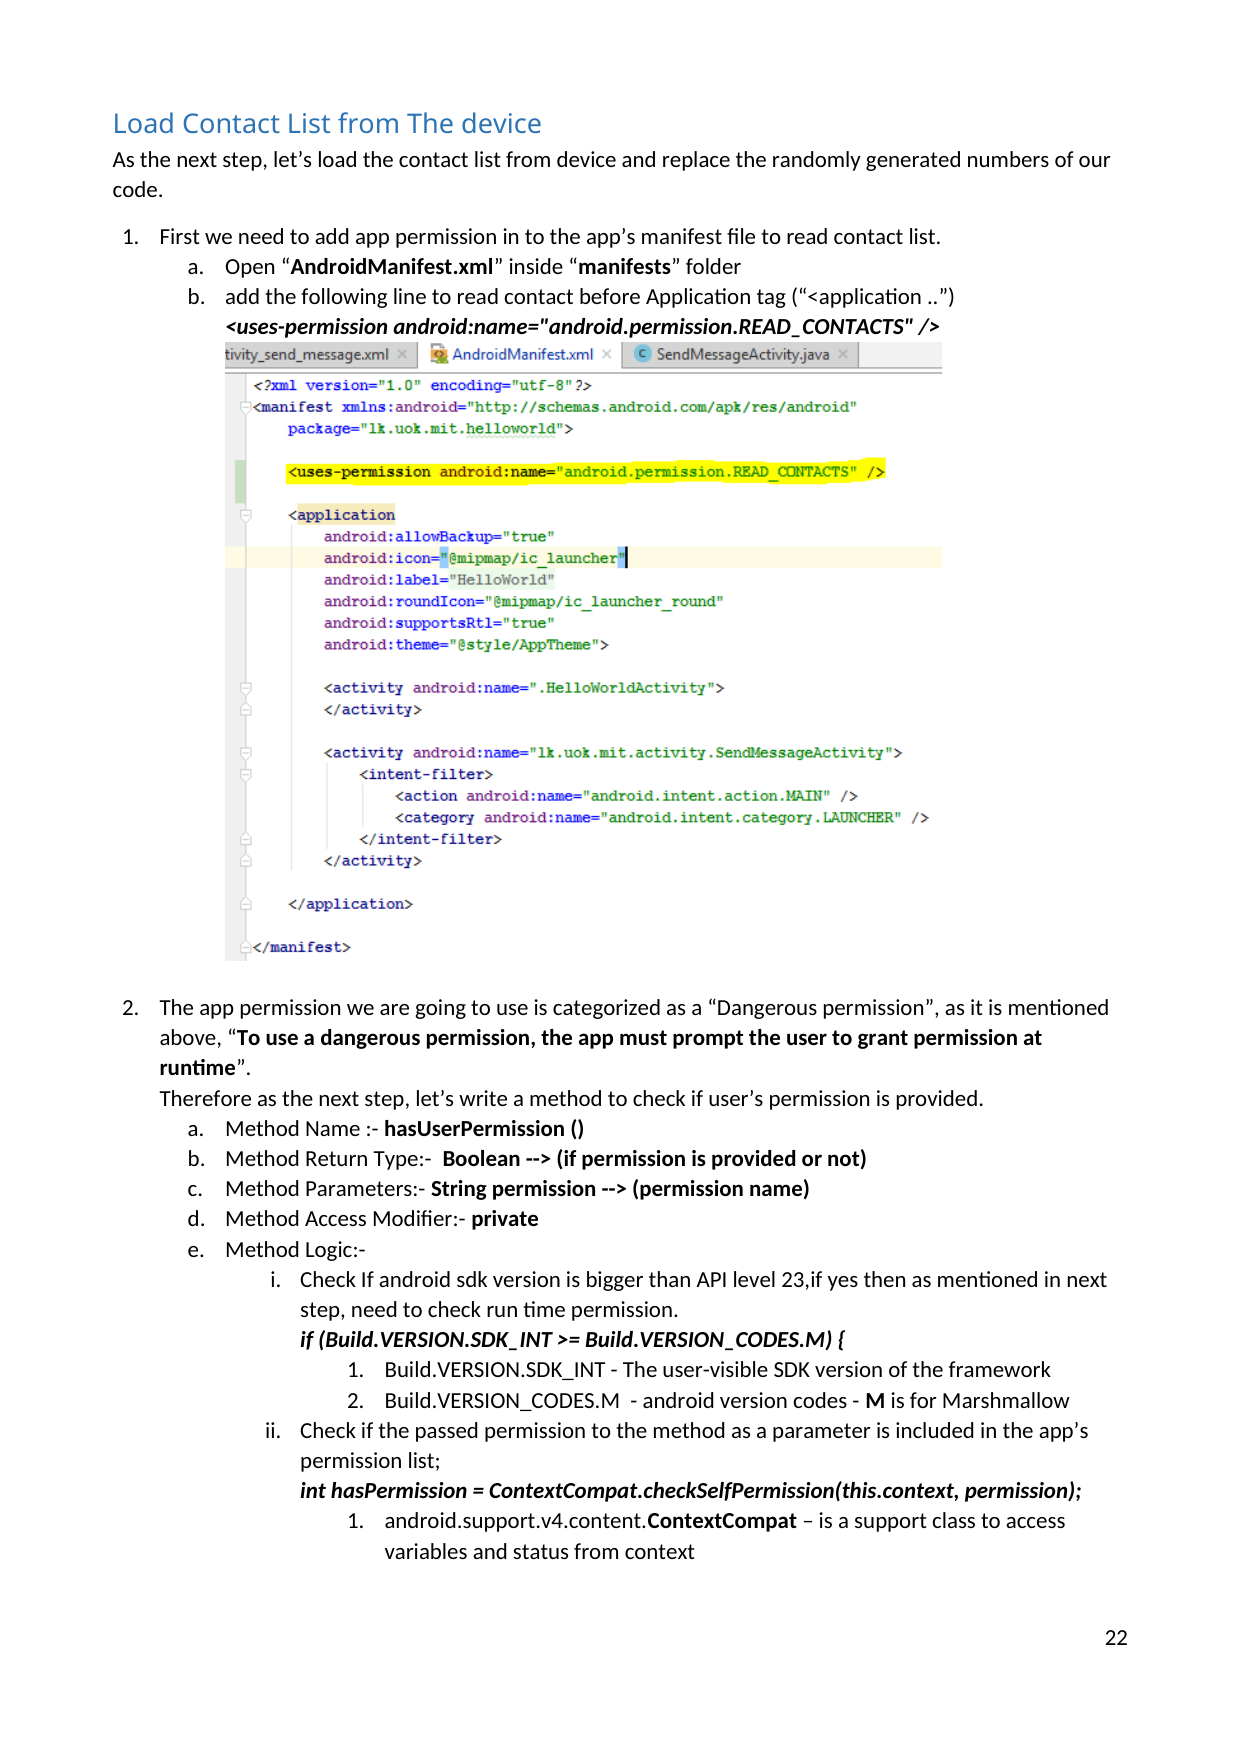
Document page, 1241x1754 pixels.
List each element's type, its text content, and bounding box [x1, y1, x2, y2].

list Method Return Type:- Boolean --> (if permission is provided or not) [187, 1144, 1128, 1172]
list Build.VERSION_CODES.M - android version codes - M is for Marshmallow [347, 1386, 1128, 1414]
list The app permission we are going to use is categorized as a “Dangerous permission”, as it is mentioned above, “To use a dangerous permission, the app must prompt the user to grant permission at runtime”. Therefore as the next step, let’s write a method to check if user’s permission is provided. [122, 993, 1128, 1112]
list First we need to add app permission in to the app’s manifest file to read contact list. [122, 222, 1128, 250]
list Check If android sdk version is bigger than API level 23,if yes then as mentioned in next step, need to check run time permission. if (Build.VERSION.SDK_INT >= Build.VERSION_CODES.M) { [281, 1265, 1128, 1353]
list android.support.v4.content.ContextCompat – is a support class to access variables and status from context [347, 1507, 1128, 1565]
list Open “AndroidManifest.xml” inside “manifests” folder [187, 252, 1128, 280]
list Method Name :- hasUserPermission () [187, 1114, 1128, 1142]
list Check if the passed permission to the method as a parameter is included in the app’s permission list; int hasPermission = ContextCompat.checkSelfPermission(this.context, permission); [281, 1416, 1128, 1504]
list Method Parameters:- String permission --> (permission name) [187, 1174, 1128, 1202]
subtitle Load Contact List from The device [112, 105, 1128, 142]
text As the next step, let’s load the contact list from device and replace the randomly generated numbers of our code. [112, 145, 1128, 203]
list Method Logic:- [187, 1235, 1128, 1263]
list Build.VERSION.SDK_INT - The user-visible SDK version of the framework [347, 1356, 1128, 1384]
picture [225, 342, 943, 961]
list Method Access Modifier:- private [187, 1204, 1128, 1233]
